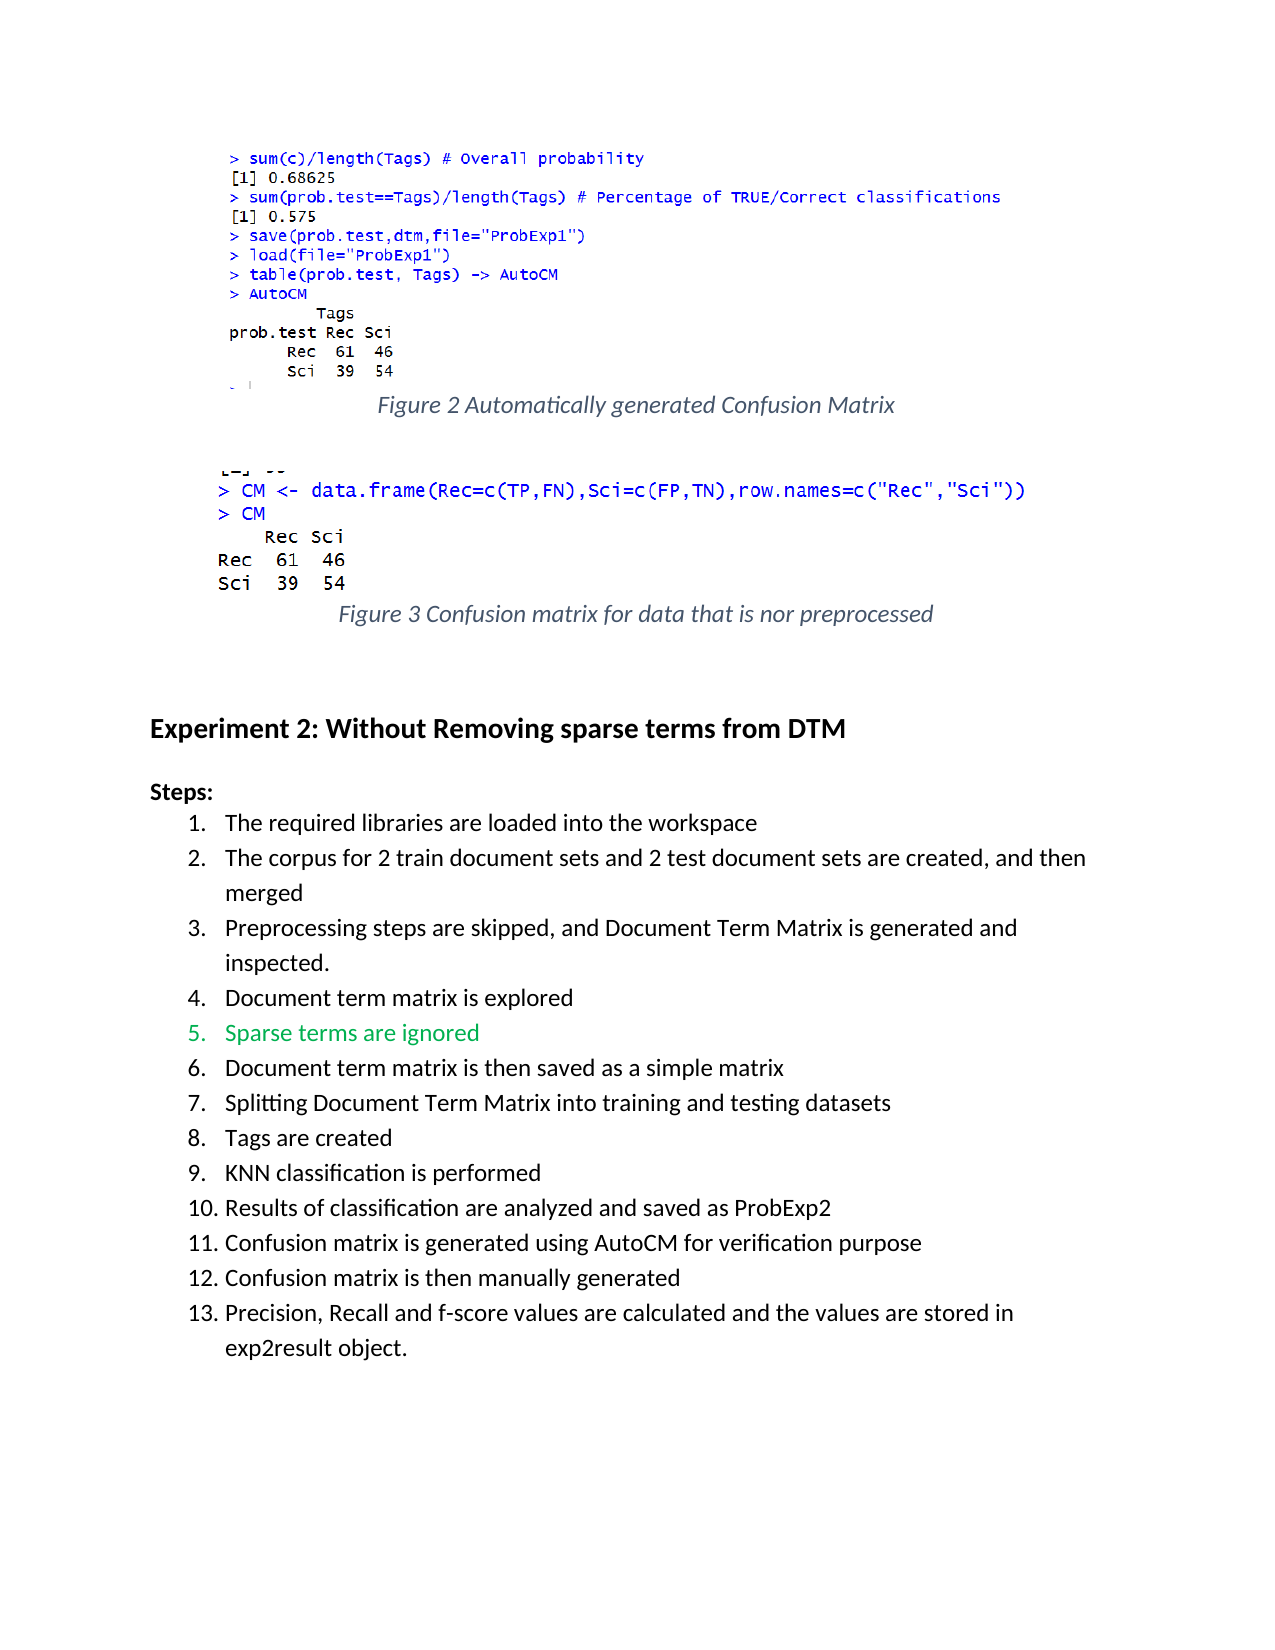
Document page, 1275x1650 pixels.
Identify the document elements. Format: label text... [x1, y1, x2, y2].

text Figure 2 Automatically generated Confusion Matrix [150, 389, 1125, 419]
picture [222, 150, 1053, 389]
list Document term matrix is then saved as a simple matrix [187, 1052, 1125, 1082]
list Confusion matrix is then manually generated [187, 1262, 1125, 1292]
list Results of classification are analyzed and saved as ProbExp2 [187, 1192, 1125, 1222]
list Document term matrix is explored [187, 982, 1125, 1012]
list KNN classification is performed [187, 1157, 1125, 1187]
text Figure 3 Confusion matrix for data that is nor preprocessed [150, 598, 1125, 628]
list Tags are created [187, 1122, 1125, 1152]
list Confusion matrix is generated using AutoCM for verification purpose [187, 1227, 1125, 1257]
list Splitting Document Term Matrix into training and testing datasets [187, 1087, 1125, 1117]
list Precision, Recall and f-score values are calculated and the values are stored in exp2result object. [187, 1297, 1125, 1362]
list Preprocessing steps are skipped, and Document Term Matrix is generated and inspected. [187, 912, 1125, 977]
list Sparse terms are ignored [187, 1017, 1125, 1047]
list The required libraries are loaded into the workspace [187, 807, 1125, 837]
text Experiment 2: Without Removing sparse terms from DTM [150, 710, 1125, 746]
text Steps: [150, 776, 1125, 807]
list The corpus for 2 train document sets and 2 test document sets are created, and then merged [187, 842, 1125, 907]
picture [217, 471, 1058, 598]
